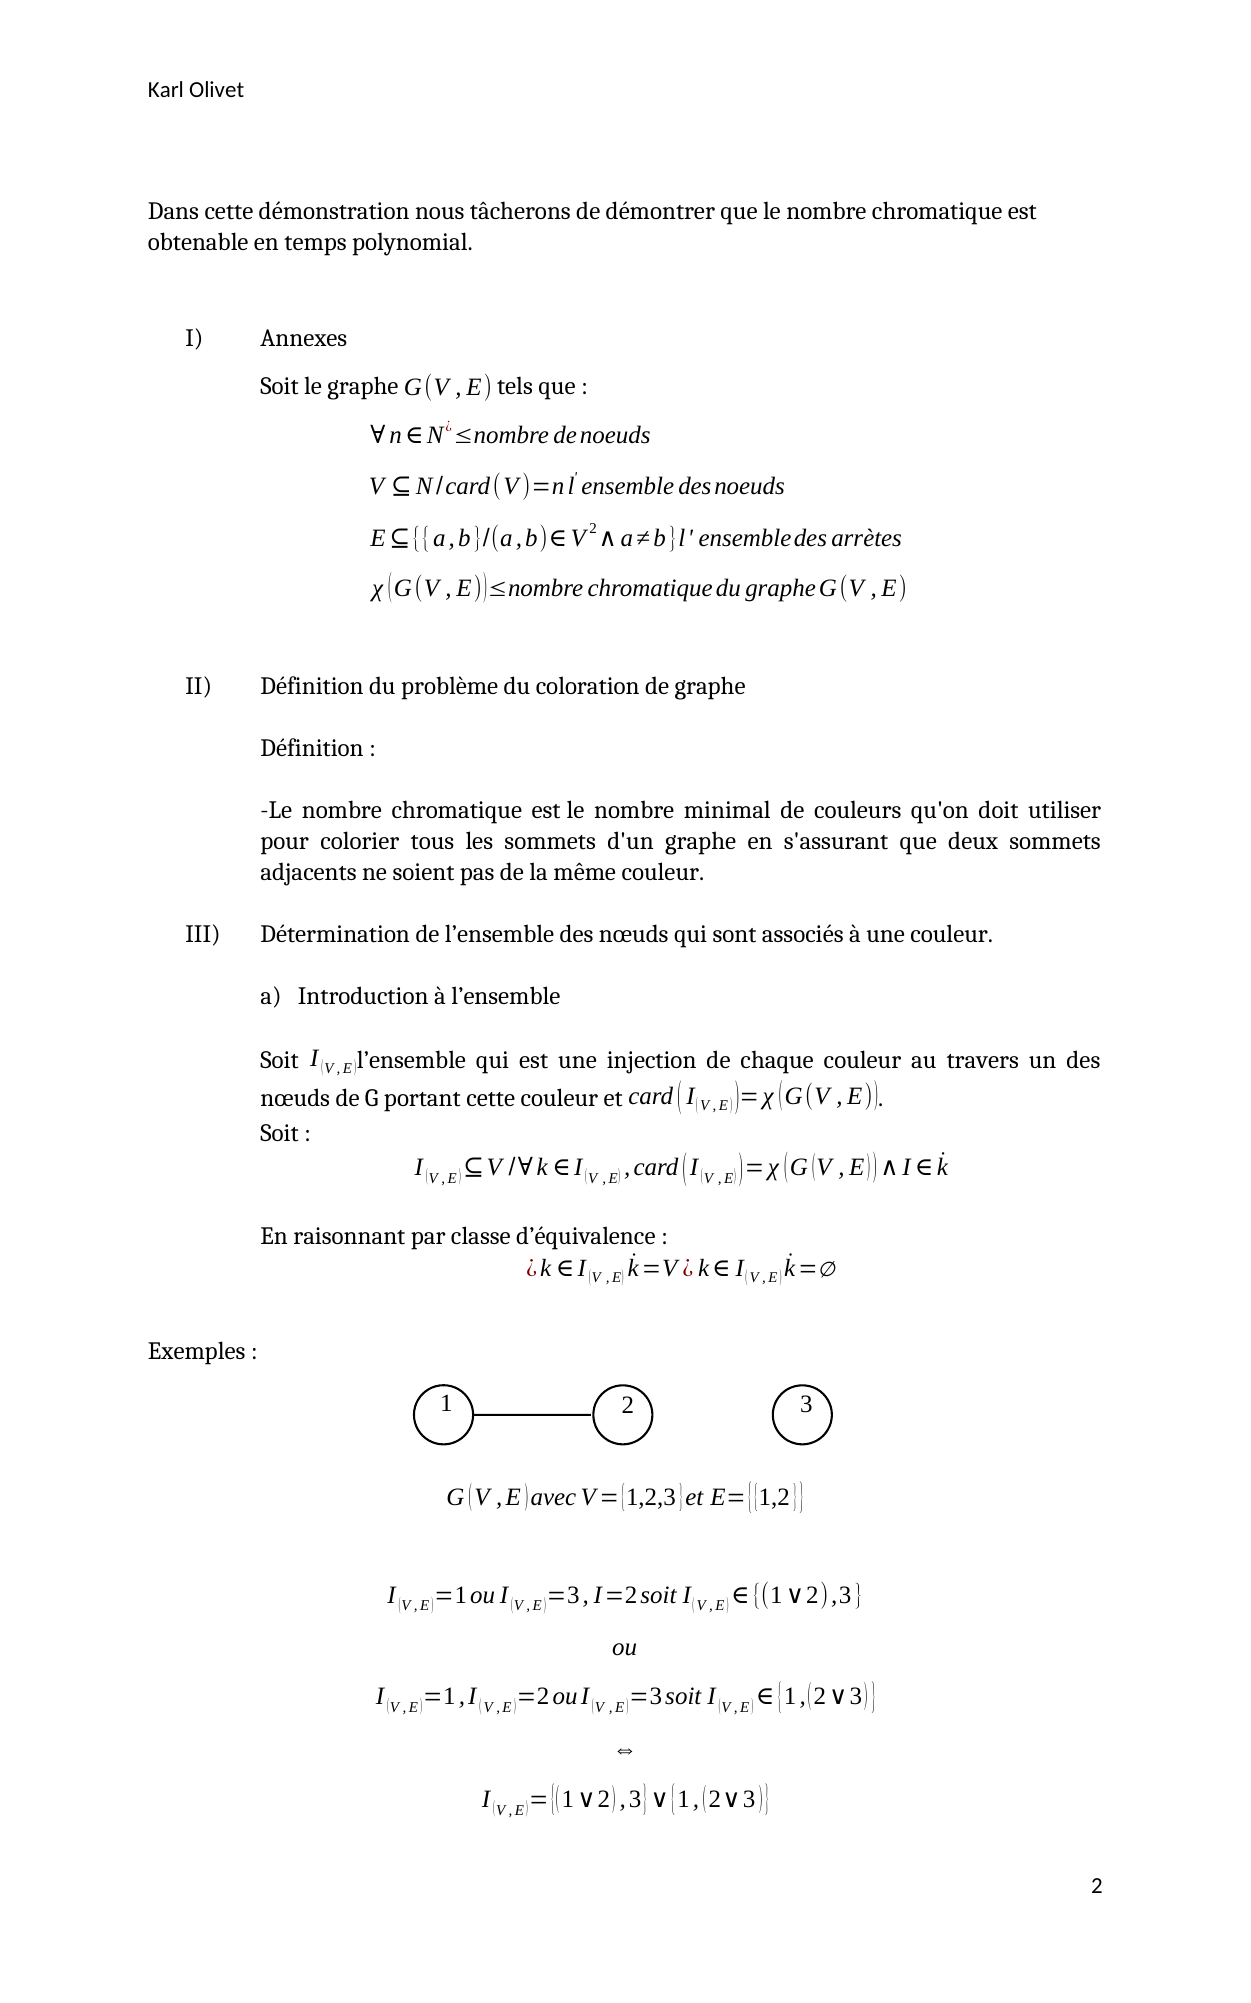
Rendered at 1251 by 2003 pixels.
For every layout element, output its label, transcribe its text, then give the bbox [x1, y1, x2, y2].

list En raisonnant par classe d’équivalence : [260, 1222, 1102, 1250]
list Soit l’ensemble qui est une injection de chaque couleur au travers un des nœuds de G portant cette couleur et . [260, 1044, 1102, 1117]
text Soit le graphe tels que : [186, 371, 1102, 401]
list Soit : [260, 1119, 1102, 1148]
list Détermination de l’ensemble des nœuds qui sont associés à une couleur. [185, 920, 1102, 949]
list Définition : [260, 734, 1102, 762]
list -Le nombre chromatique est le nombre minimal de couleurs qu'on doit utiliser pour colorier tous les sommets d'un graphe en s'assurant que deux sommets adjacents ne soient pas de la même couleur. [260, 796, 1102, 887]
list Annexes [185, 324, 1102, 352]
text Exemples : [148, 1337, 1102, 1366]
list Définition du problème du coloration de graphe [185, 672, 1102, 700]
text Dans cette démonstration nous tâcherons de démontrer que le nombre chromatique est obtenable en temps polynomial. [148, 197, 1102, 257]
list Introduction à l’ensemble [260, 982, 1102, 1011]
